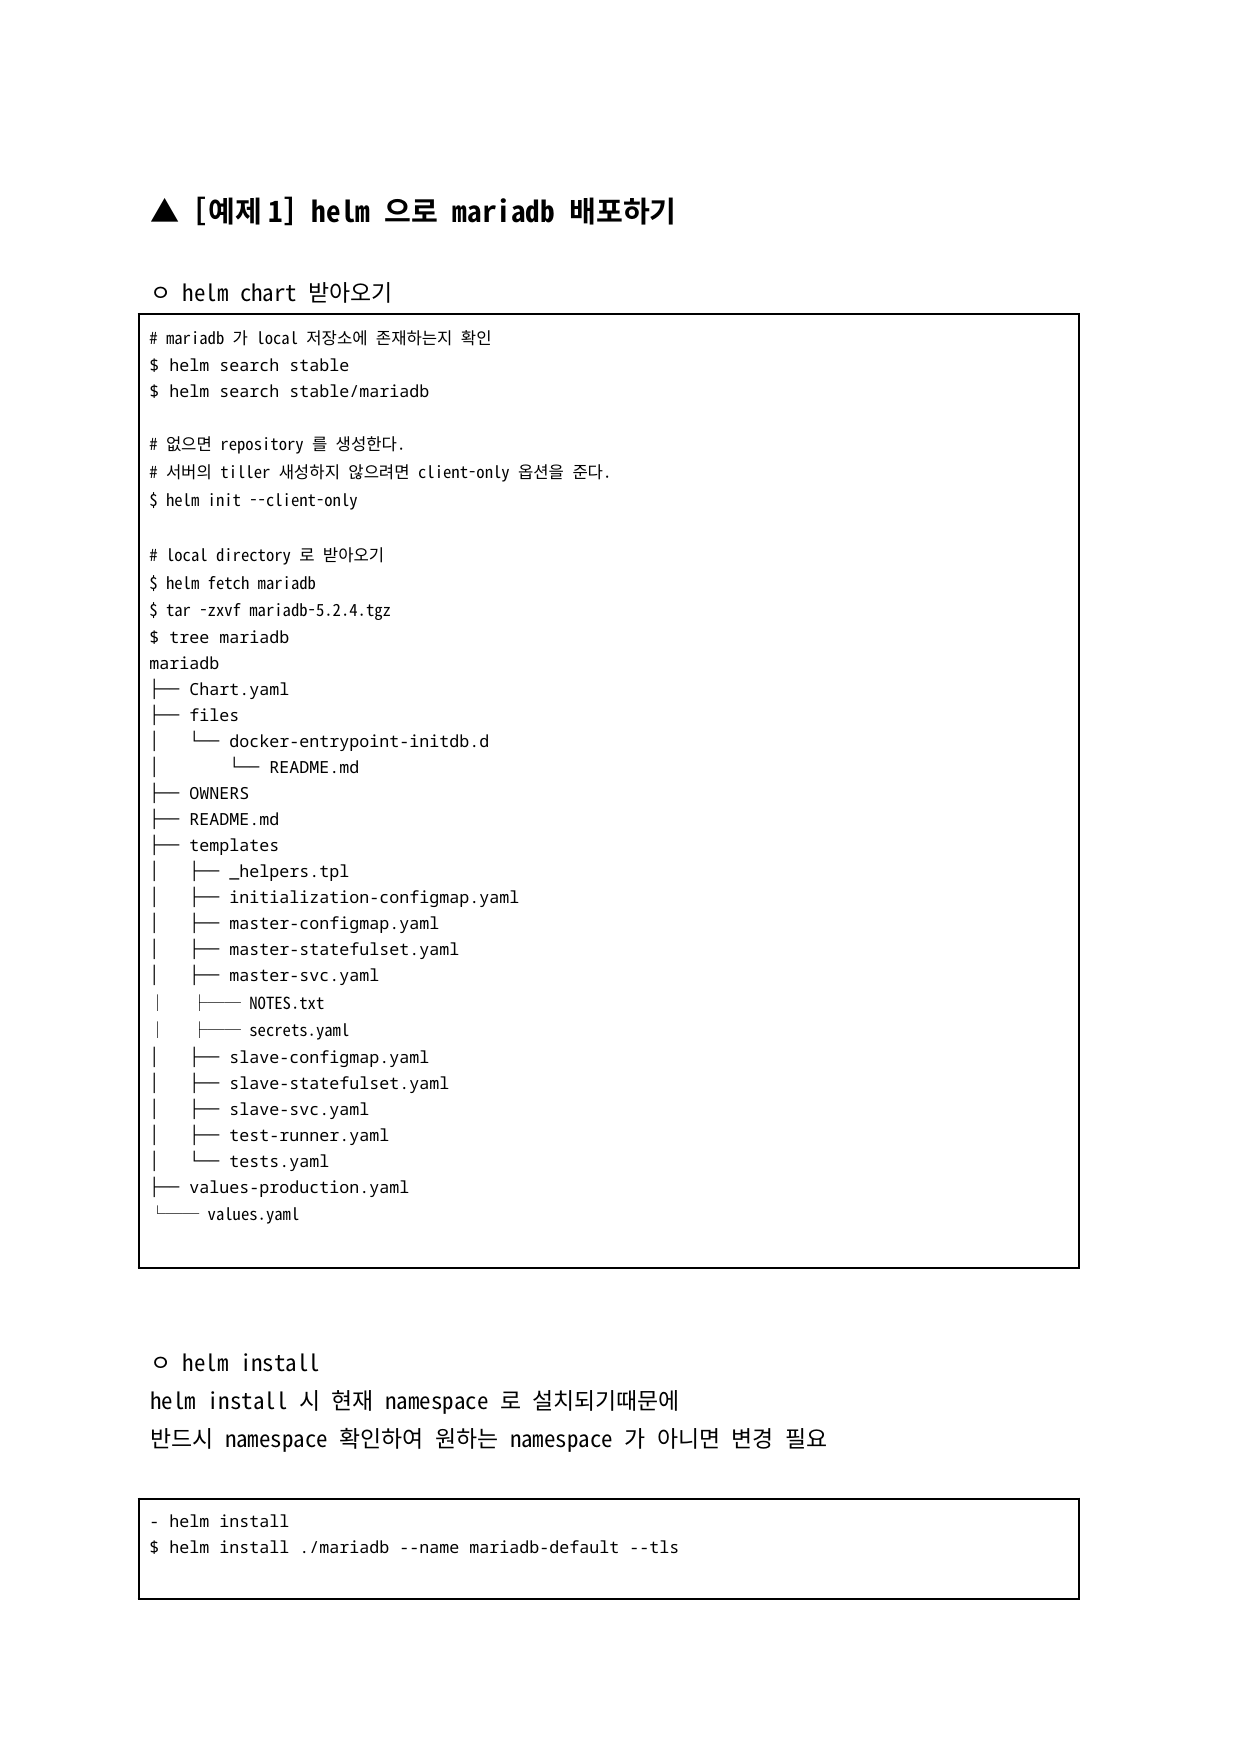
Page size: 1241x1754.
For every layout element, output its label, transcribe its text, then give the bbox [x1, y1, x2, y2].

text ㅇ helm chart 받아오기 [150, 275, 1090, 308]
text helm install 시 현재 namespace 로 설치되기때문에 [150, 1383, 1090, 1416]
table_header # mariadb 가 local 저장소에 존재하는지 확인 $ helm search stable $ helm search stable/mariadb # 없으면 repository 를 생성한다. # 서버의 tiller 새성하지 않으려면 client-only 옵션을 준다. $ helm init --client-only # local directory 로 받아오기 $ helm fetch mariadb $ tar -zxvf mariadb-5.2.4.tgz $ tree mariadb mariadb ├── Chart.yaml ├── files │ └── docker-entrypoint-initdb.d │ └── README.md ├── OWNERS ├── README.md ├── templates │ ├── _helpers.tpl │ ├── initialization-configmap.yaml │ ├── master-configmap.yaml │ ├── master-statefulset.yaml │ ├── master-svc.yaml │ ├── NOTES.txt │ ├── secrets.yaml │ ├── slave-configmap.yaml │ ├── slave-statefulset.yaml │ ├── slave-svc.yaml │ ├── test-runner.yaml │ └── tests.yaml ├── values-production.yaml └── values.yaml [140, 315, 1078, 1267]
text 반드시 namespace 확인하여 원하는 namespace 가 아니면 변경 필요 [150, 1421, 1090, 1454]
text ㅇ helm install [150, 1345, 1090, 1378]
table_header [140, 1500, 1078, 1598]
text ▲ [예제1] helm 으로 mariadb 배포하기 [150, 188, 1090, 230]
